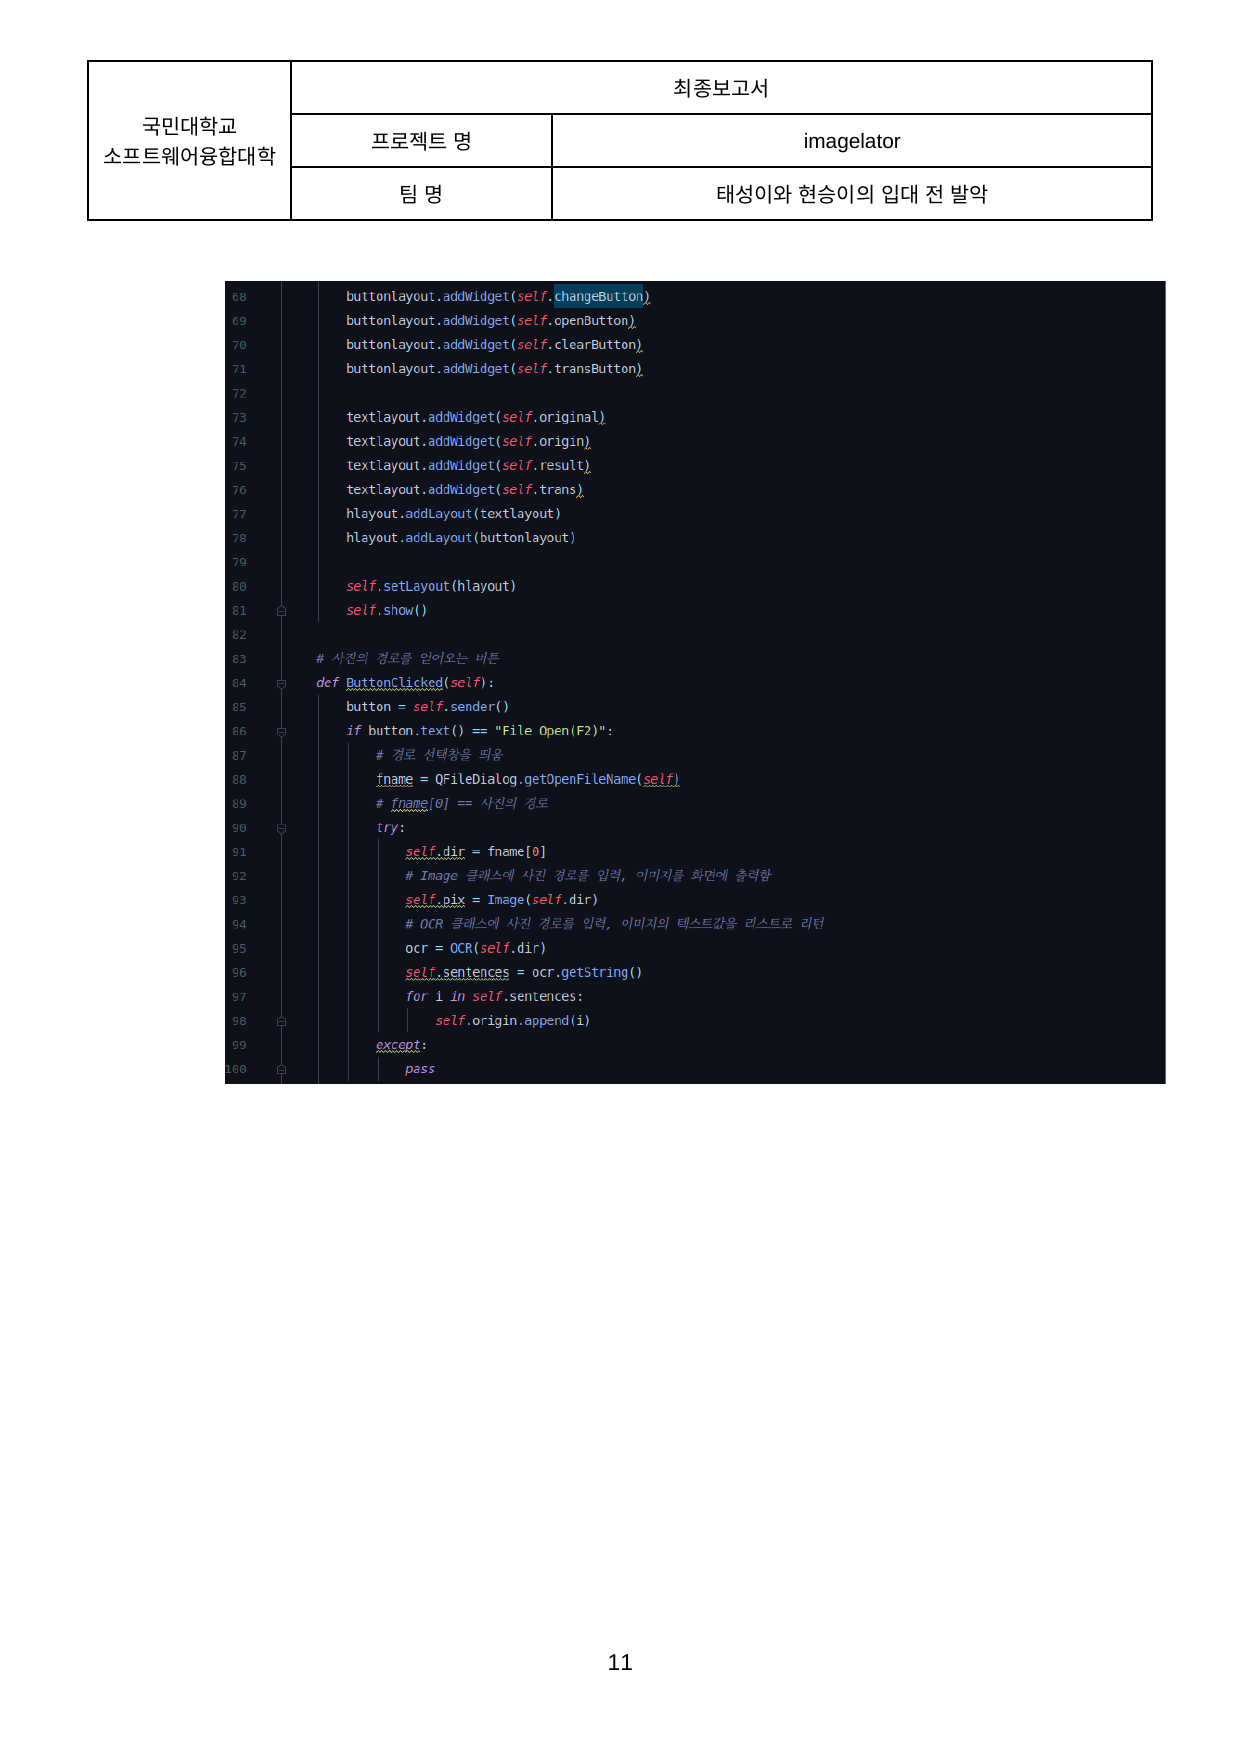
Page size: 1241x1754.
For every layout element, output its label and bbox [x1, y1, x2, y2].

picture [225, 281, 1166, 1084]
